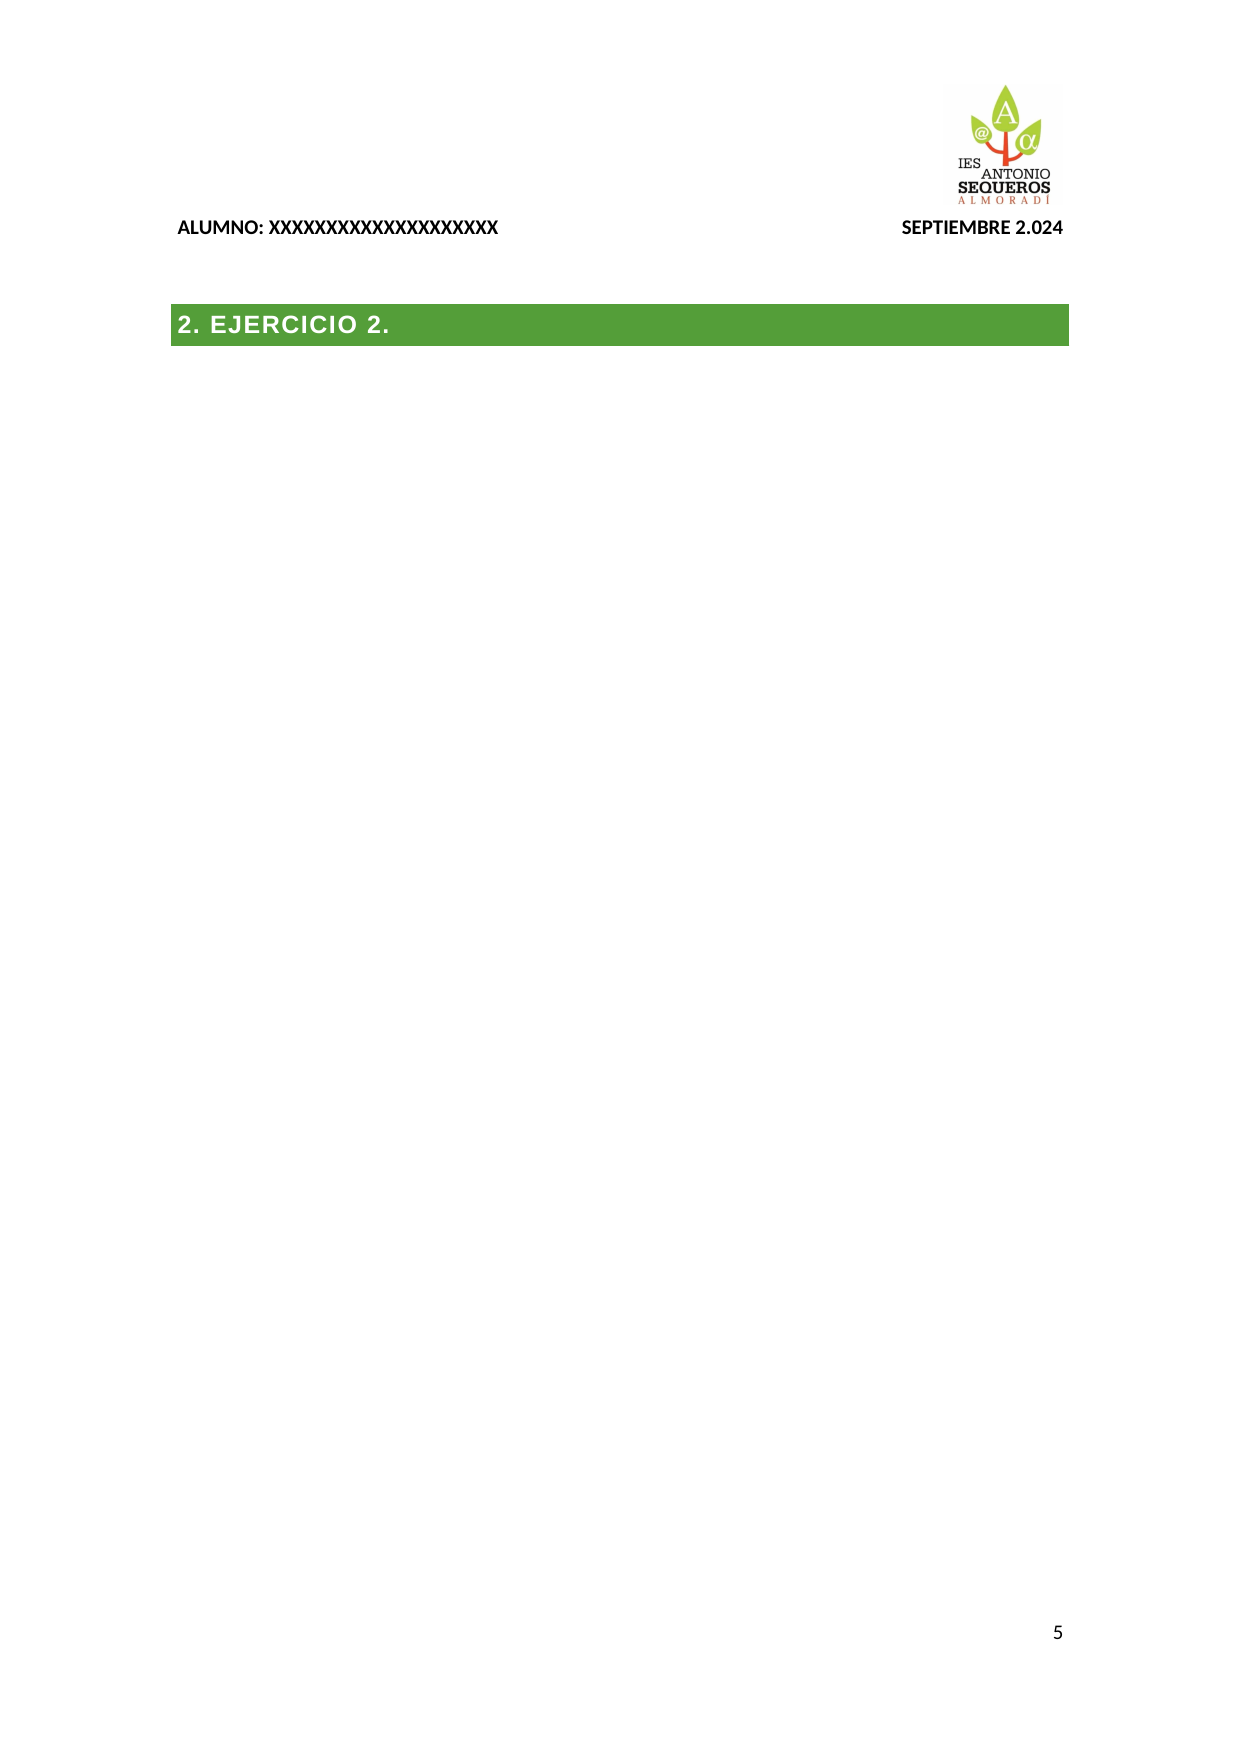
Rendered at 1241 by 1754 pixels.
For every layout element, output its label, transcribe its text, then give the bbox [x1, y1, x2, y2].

picture [943, 84, 1064, 205]
subtitle 2. EJERCICIO 2. [177, 311, 1063, 339]
